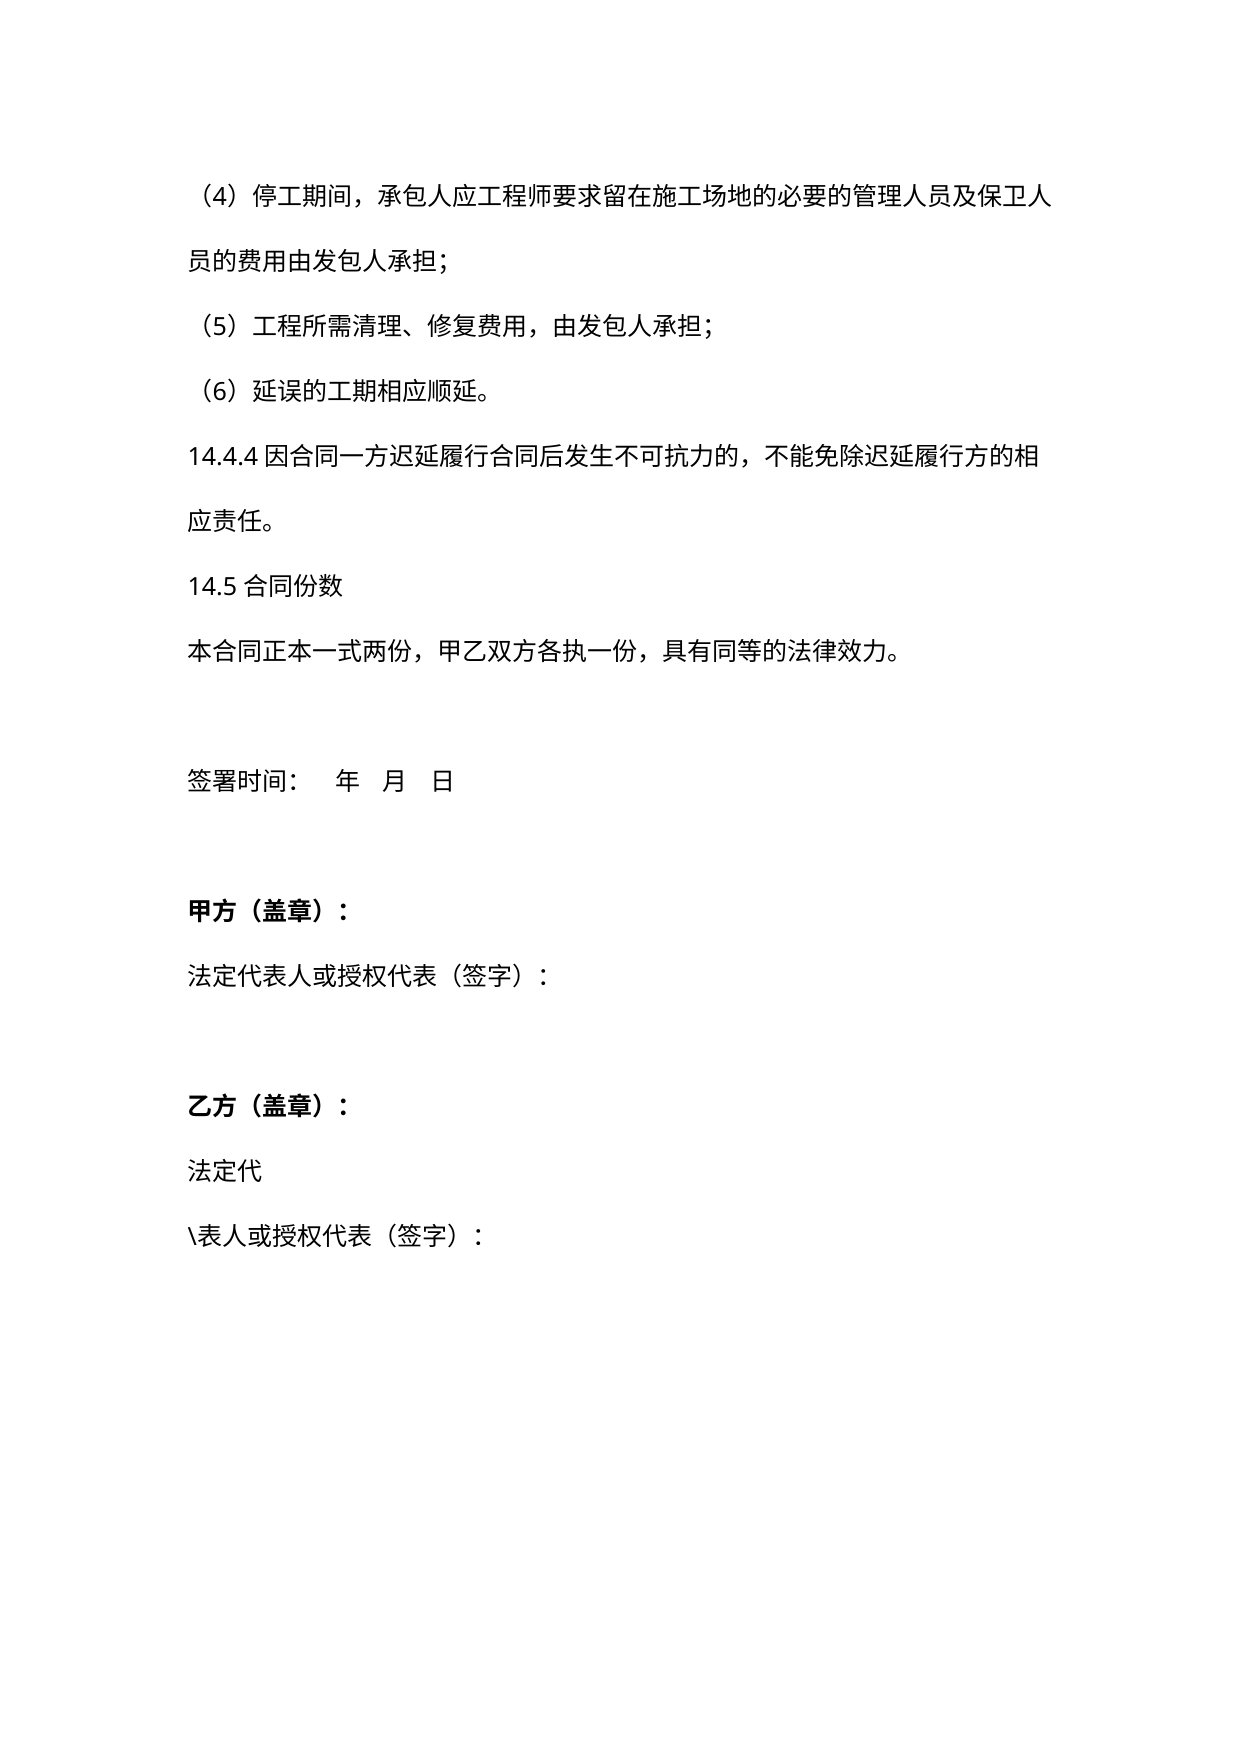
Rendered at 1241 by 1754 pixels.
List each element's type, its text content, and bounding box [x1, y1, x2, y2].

text 法定代 [187, 1137, 1053, 1202]
text \表人或授权代表（签字）： [187, 1202, 1053, 1267]
text 14.5 合同份数 [187, 552, 1053, 617]
text 法定代表人或授权代表（签字）： [187, 942, 1053, 1007]
text 本合同正本一式两份，甲乙双方各执一份，具有同等的法律效力。 [187, 617, 1053, 682]
text （6）延误的工期相应顺延。 [187, 357, 1053, 422]
text 乙方（盖章）： [187, 1007, 1053, 1137]
text 甲方（盖章）： [187, 812, 1053, 942]
text （4）停工期间，承包人应工程师要求留在施工场地的必要的管理人员及保卫人员的费用由发包人承担； [187, 162, 1053, 292]
text 14.4.4 因合同一方迟延履行合同后发生不可抗力的，不能免除迟延履行方的相应责任。 [187, 422, 1053, 552]
text 签署时间： 年 月 日 [187, 747, 1053, 812]
text （5）工程所需清理、修复费用，由发包人承担； [187, 292, 1053, 357]
